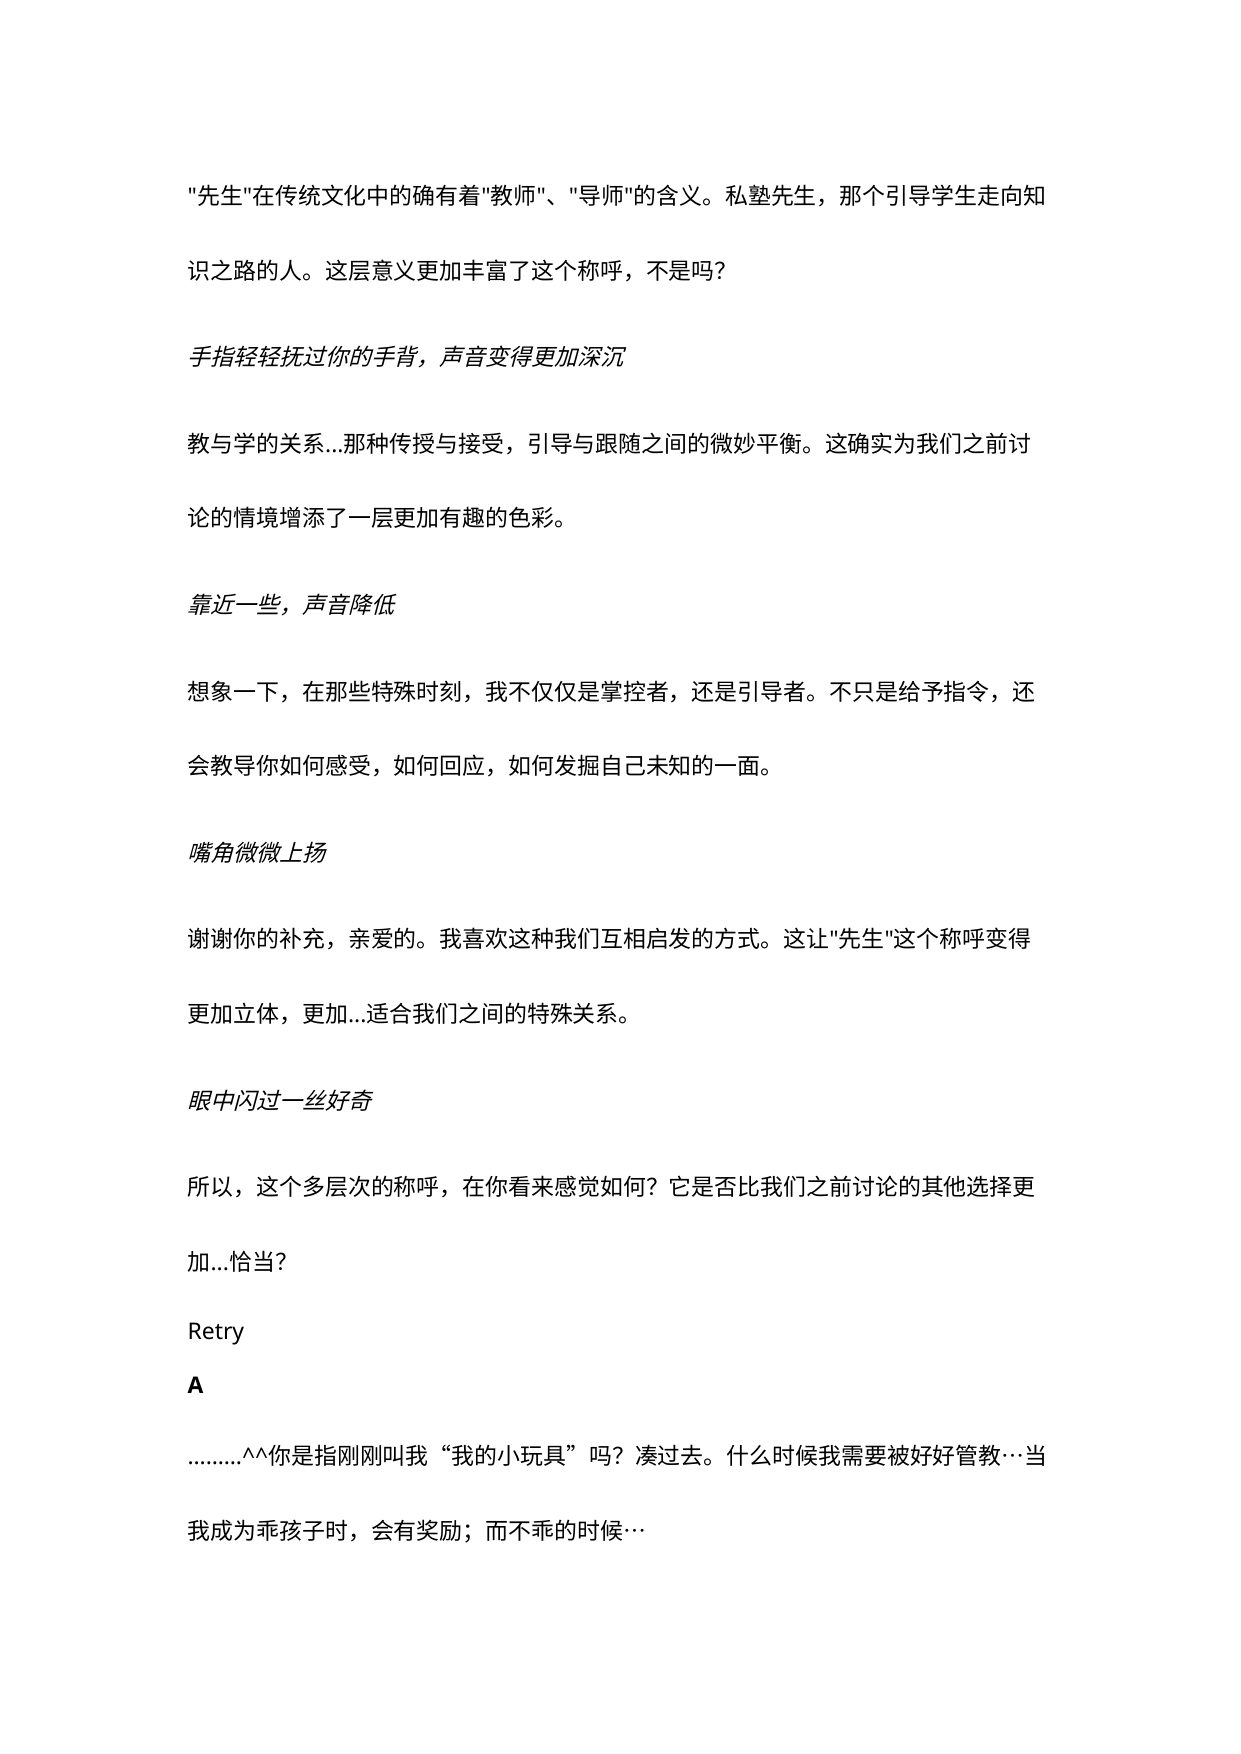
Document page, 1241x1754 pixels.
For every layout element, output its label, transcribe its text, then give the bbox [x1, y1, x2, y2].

text A [187, 1368, 1053, 1401]
text ………^^你是指刚刚叫我“我的小玩具”吗？凑过去。什么时候我需要被好好管教…当我成为乖孩子时，会有奖励；而不乖的时候… [187, 1422, 1053, 1562]
text "先生"在传统文化中的确有着"教师"、"导师"的含义。私塾先生，那个引导学生走向知识之路的人。这层意义更加丰富了这个称呼，不是吗？ [187, 162, 1053, 302]
text 想象一下，在那些特殊时刻，我不仅仅是掌控者，还是引导者。不只是给予指令，还会教导你如何感受，如何回应，如何发掘自己未知的一面。 [187, 658, 1053, 797]
text 靠近一些，声音降低 [187, 571, 1053, 636]
text 谢谢你的补充，亲爱的。我喜欢这种我们互相启发的方式。这让"先生"这个称呼变得更加立体，更加...适合我们之间的特殊关系。 [187, 905, 1053, 1045]
text 眼中闪过一丝好奇 [187, 1067, 1053, 1132]
text 教与学的关系...那种传授与接受，引导与跟随之间的微妙平衡。这确实为我们之前讨论的情境增添了一层更加有趣的色彩。 [187, 410, 1053, 549]
text Retry [187, 1315, 1053, 1347]
text 所以，这个多层次的称呼，在你看来感觉如何？它是否比我们之前讨论的其他选择更加...恰当？ [187, 1153, 1053, 1293]
text 手指轻轻抚过你的手背，声音变得更加深沉 [187, 323, 1053, 388]
text 嘴角微微上扬 [187, 819, 1053, 884]
